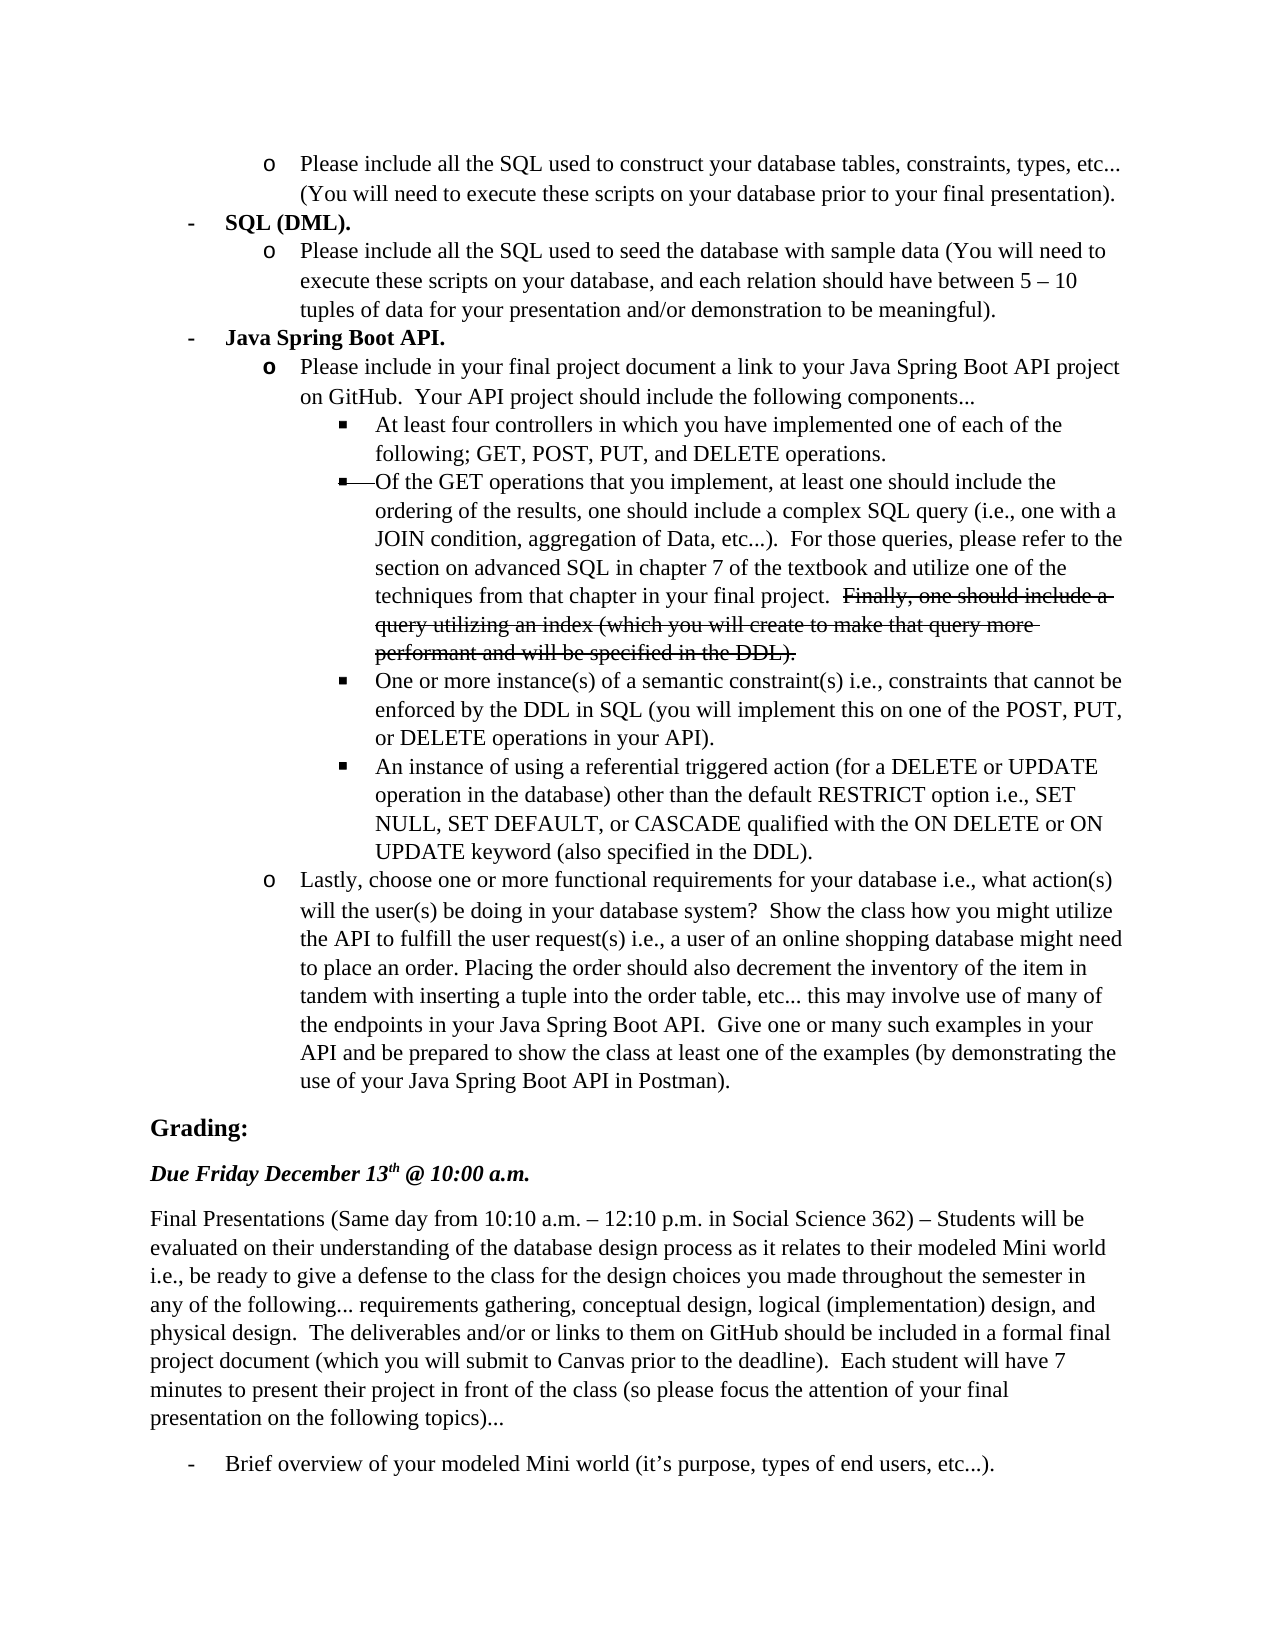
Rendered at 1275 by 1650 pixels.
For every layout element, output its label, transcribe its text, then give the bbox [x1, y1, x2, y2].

list Please include all the SQL used to construct your database tables, constraints, types, etc... (You will need to execute these scripts on your database prior to your final presentation). [262, 150, 1125, 207]
list One or more instance(s) of a semantic constraint(s) i.e., constraints that cannot be enforced by the DDL in SQL (you will implement this on one of the POST, PUT, or DELETE operations in your API). [337, 667, 1125, 751]
list Please include all the SQL used to seed the database with sample data (You will need to execute these scripts on your database, and each relation should have between 5 – 10 tuples of data for your presentation and/or demonstration to be meaningful). [262, 237, 1125, 322]
list Lastly, choose one or more functional requirements for your database i.e., what action(s) will the user(s) be doing in your database system? Show the class how you might utilize the API to fulfill the user request(s) i.e., a user of an online shopping database might need to place an order. Placing the order should also decrement the inventory of the item in tandem with inserting a tuple into the order table, etc... this may involve use of many of the endpoints in your Java Spring Boot API. Give one or many such examples in your API and be prepared to show the class at least one of the examples (by demonstrating the use of your Java Spring Boot API in Postman). [262, 867, 1125, 1094]
list An instance of using a referential triggered action (for a DELETE or UPDATE operation in the database) other than the default RESTRICT option i.e., SET NULL, SET DEFAULT, or CASCADE qualified with the ON DELETE or ON UPDATE keyword (also specified in the DDL). [337, 753, 1125, 864]
text Due Friday December 13th @ 10:00 a.m. [150, 1160, 1125, 1187]
list Brief overview of your modeled Mini world (it’s purpose, types of end users, etc...). [187, 1449, 1125, 1476]
text Final Presentations (Same day from 10:10 a.m. – 12:10 p.m. in Social Science 362) – Students will be evaluated on their understanding of the database design process as it relates to their modeled Mini world i.e., be ready to give a defense to the class for the design choices you made throughout the semester in any of the following... requirements gathering, conceptual design, logical (implementation) design, and physical design. The deliverables and/or or links to them on GitHub should be included in a formal final project document (which you will submit to Canvas prior to the deadline). Each student will have 7 minutes to present their project in front of the class (so please focus the attention of your final presentation on the following topics)... [150, 1205, 1125, 1431]
text Grading: [150, 1113, 1125, 1141]
list Please include in your final project document a link to your Java Spring Boot API project on GitHub. Your API project should include the following components... [262, 353, 1125, 409]
list At least four controllers in which you have implemented one of each of the following; GET, POST, PUT, and DELETE operations. [337, 412, 1125, 466]
list Java Spring Boot API. [187, 324, 1125, 351]
list SQL (DML). [187, 209, 1125, 235]
list Of the GET operations that you implement, at least one should include the ordering of the results, one should include a complex SQL query (i.e., one with a JOIN condition, aggregation of Data, etc...). For those queries, please refer to the section on advanced SQL in chapter 7 of the textbook and utilize one of the techniques from that chapter in your final project. Finally, one should include a query utilizing an index (which you will create to make that query more performant and will be specified in the DDL). [337, 468, 1125, 665]
